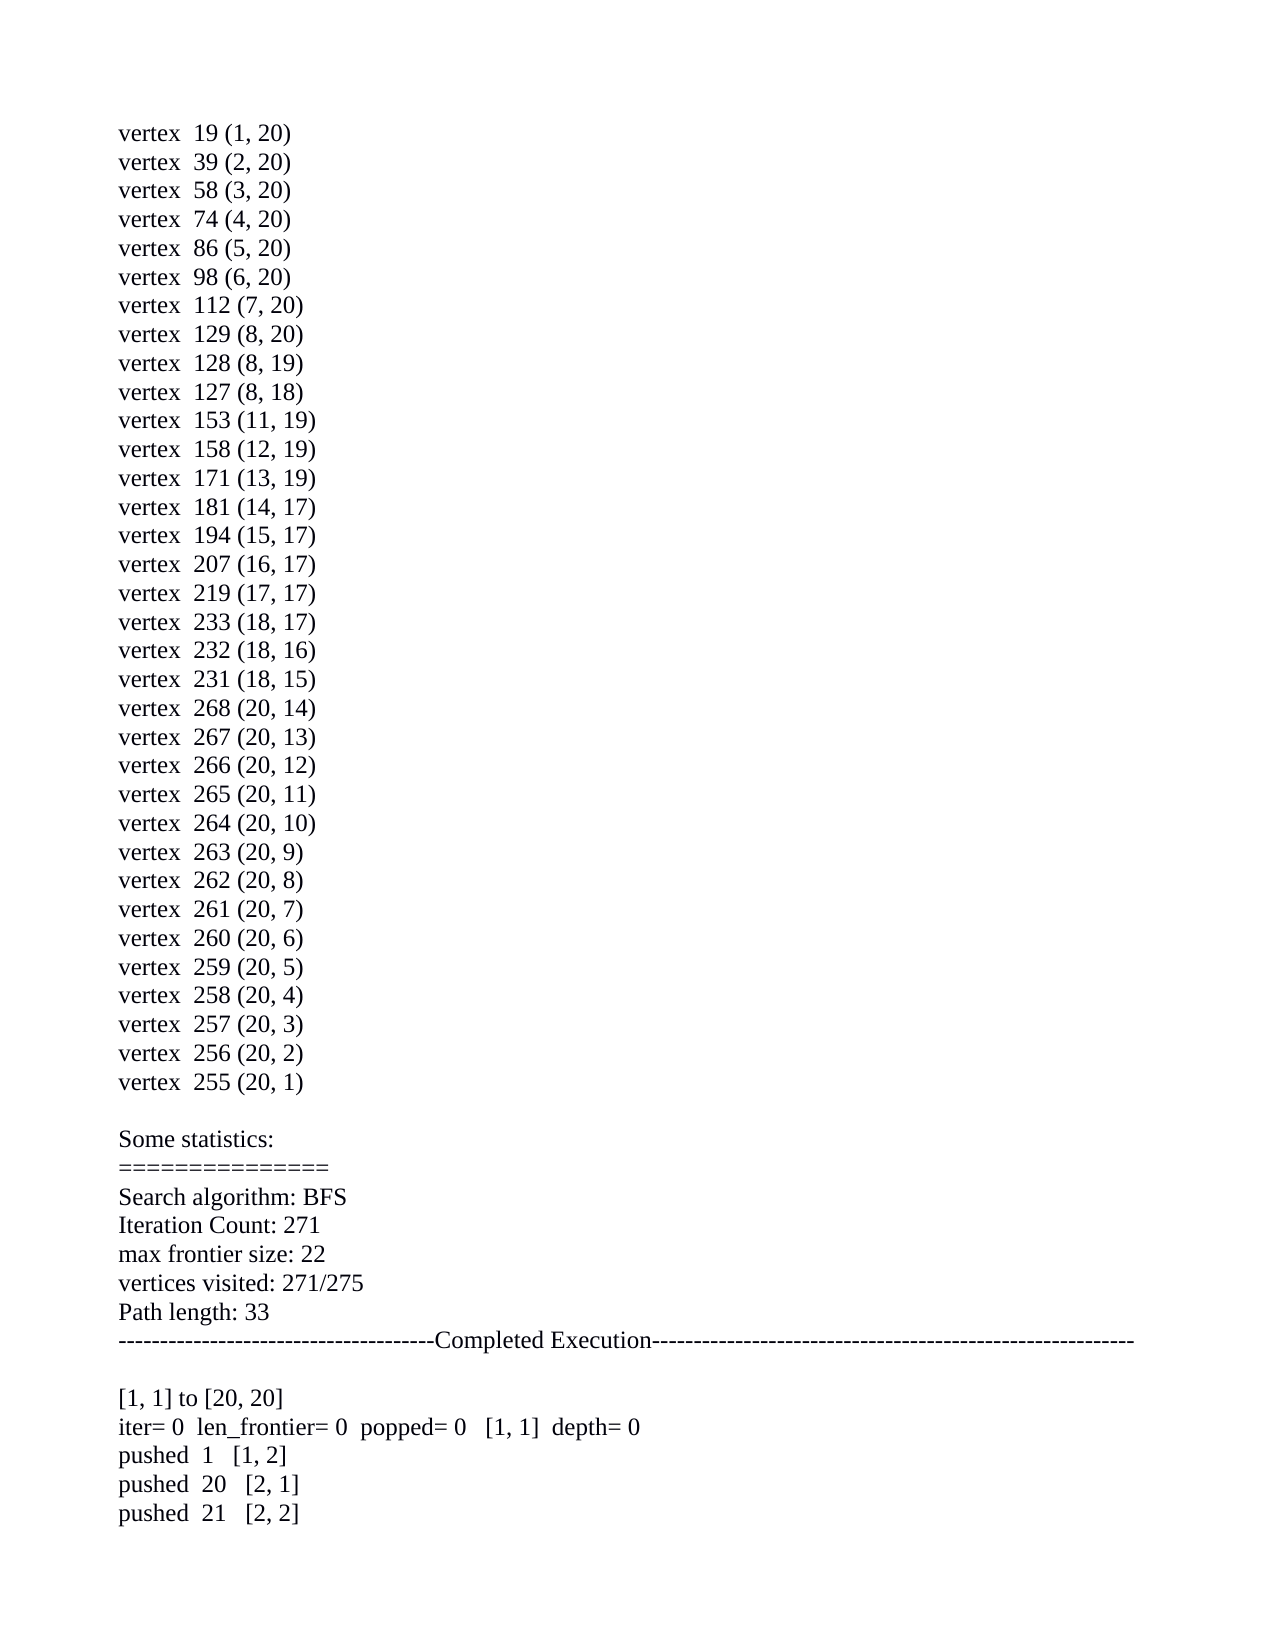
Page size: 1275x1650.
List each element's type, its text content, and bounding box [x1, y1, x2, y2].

text vertex 153 (11, 19) [118, 406, 1157, 434]
text vertex 266 (20, 12) [118, 751, 1157, 779]
text vertex 261 (20, 7) [118, 894, 1157, 923]
text vertex 127 (8, 18) [118, 377, 1157, 406]
text vertex 255 (20, 1) [118, 1067, 1157, 1096]
text pushed 21 [2, 2] [118, 1498, 1157, 1527]
text vertex 58 (3, 20) [118, 176, 1157, 204]
text vertex 181 (14, 17) [118, 492, 1157, 521]
text Iteration Count: 271 [118, 1211, 1157, 1239]
text vertex 194 (15, 17) [118, 521, 1157, 549]
text vertex 19 (1, 20) [118, 118, 1157, 147]
text vertex 262 (20, 8) [118, 866, 1157, 894]
text vertex 259 (20, 5) [118, 952, 1157, 981]
text vertex 74 (4, 20) [118, 204, 1157, 233]
text [1, 1] to [20, 20] [118, 1383, 1157, 1412]
text =============== [118, 1153, 1157, 1182]
text pushed 20 [2, 1] [118, 1469, 1157, 1498]
text --------------------------------------Completed Execution---------------------------------------------------------- [118, 1326, 1157, 1354]
text vertex 231 (18, 15) [118, 664, 1157, 693]
text pushed 1 [1, 2] [118, 1441, 1157, 1469]
text vertex 129 (8, 20) [118, 319, 1157, 348]
text vertex 98 (6, 20) [118, 262, 1157, 291]
text Some statistics: [118, 1124, 1157, 1153]
text Path length: 33 [118, 1297, 1157, 1326]
text vertex 257 (20, 3) [118, 1009, 1157, 1038]
text vertex 260 (20, 6) [118, 923, 1157, 952]
text vertex 219 (17, 17) [118, 578, 1157, 607]
text vertex 264 (20, 10) [118, 808, 1157, 837]
text vertex 256 (20, 2) [118, 1038, 1157, 1067]
text vertex 112 (7, 20) [118, 291, 1157, 319]
text vertex 86 (5, 20) [118, 233, 1157, 262]
text vertex 265 (20, 11) [118, 779, 1157, 808]
text vertex 267 (20, 13) [118, 722, 1157, 751]
text vertices visited: 271/275 [118, 1268, 1157, 1297]
text vertex 268 (20, 14) [118, 693, 1157, 722]
text vertex 171 (13, 19) [118, 463, 1157, 492]
text vertex 233 (18, 17) [118, 607, 1157, 636]
text Search algorithm: BFS [118, 1182, 1157, 1211]
text vertex 39 (2, 20) [118, 147, 1157, 176]
text vertex 207 (16, 17) [118, 549, 1157, 578]
text vertex 158 (12, 19) [118, 434, 1157, 463]
text vertex 263 (20, 9) [118, 837, 1157, 866]
text vertex 232 (18, 16) [118, 636, 1157, 664]
text vertex 258 (20, 4) [118, 981, 1157, 1009]
text vertex 128 (8, 19) [118, 348, 1157, 377]
text max frontier size: 22 [118, 1239, 1157, 1268]
text iter= 0 len_frontier= 0 popped= 0 [1, 1] depth= 0 [118, 1412, 1157, 1441]
